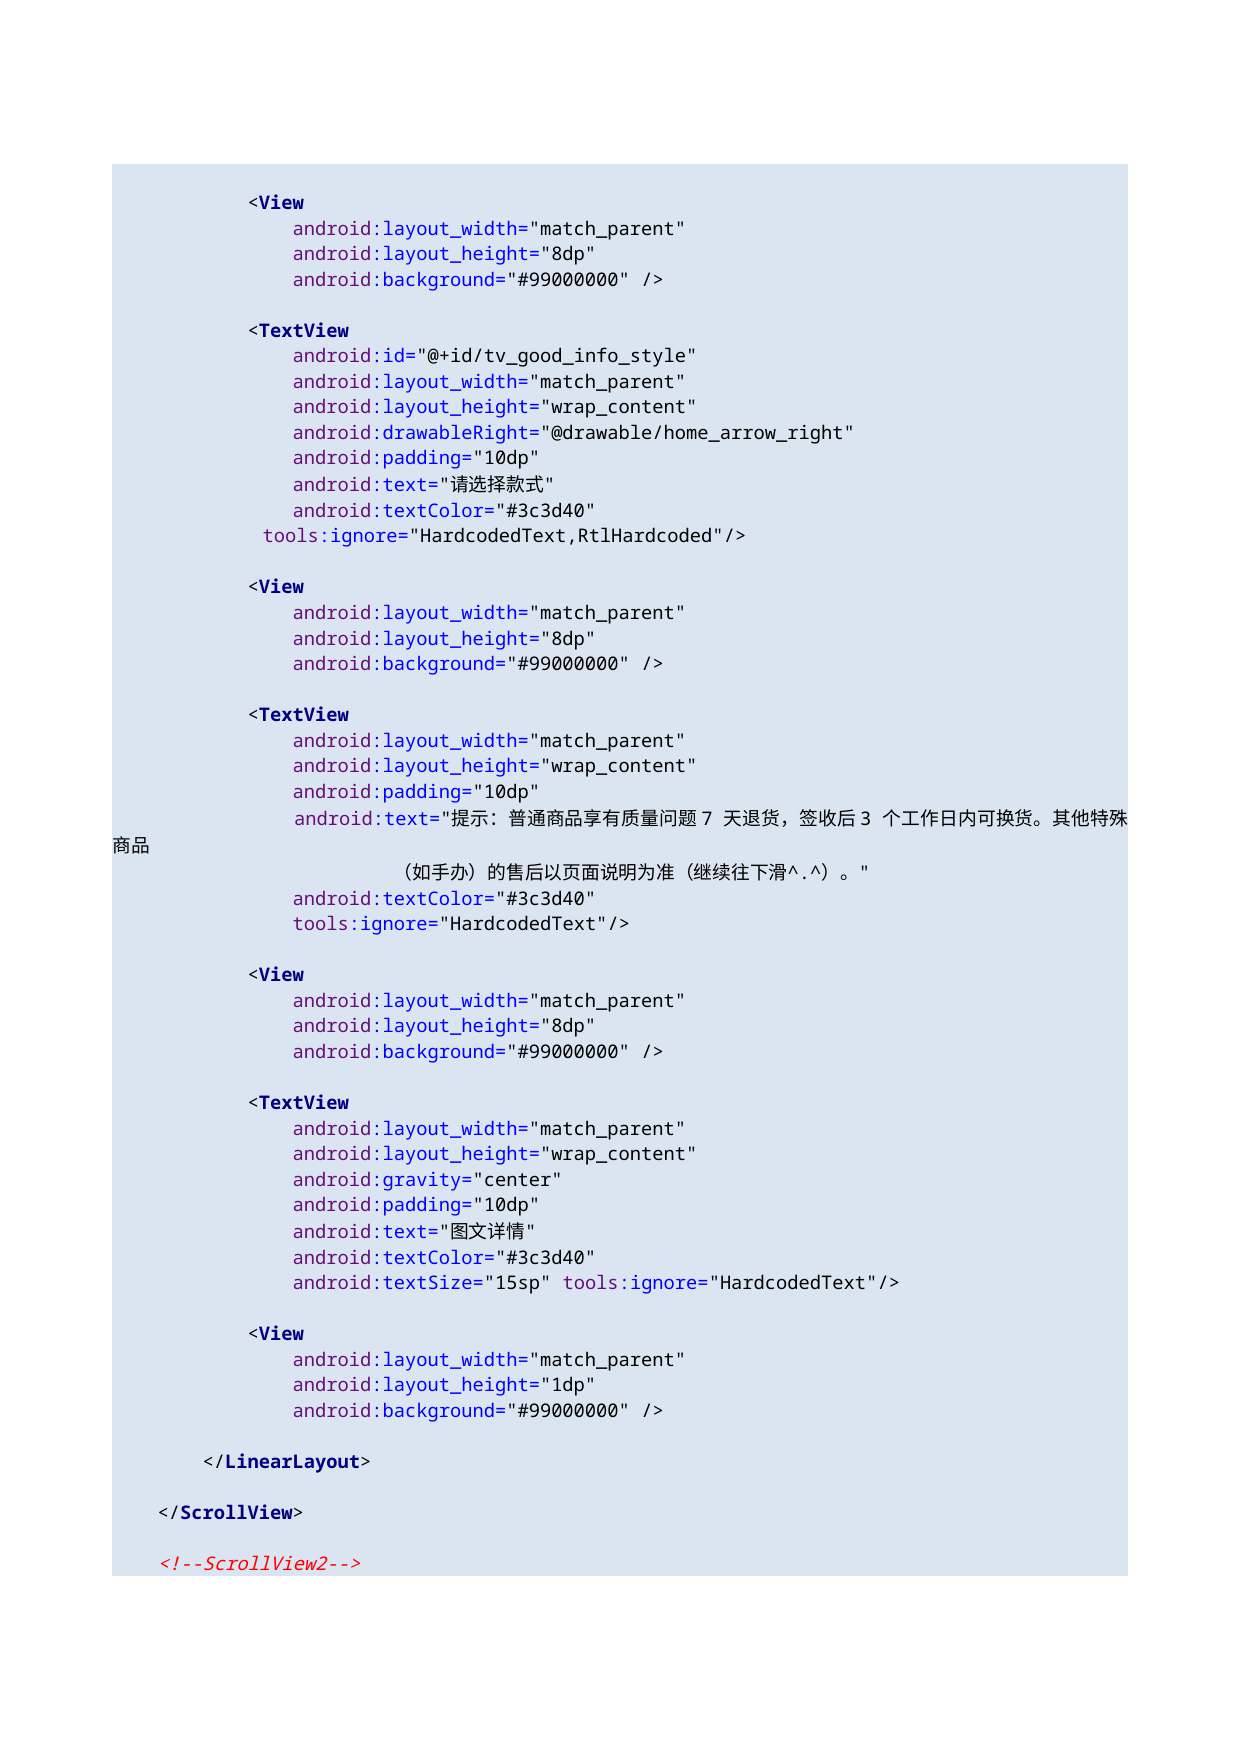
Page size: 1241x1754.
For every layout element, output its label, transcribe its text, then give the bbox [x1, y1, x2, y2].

text tools:ignore="HardcodedText,RtlHardcoded"/> <View android:layout_width="match_parent" android:layout_height="8dp" android:background="#99000000" /> <TextView android:layout_width="match_parent" android:layout_height="wrap_content" android:padding="10dp" android:text="提示：普通商品享有质量问题 7 天退货，签收后 3 个工作日内可换货。其他特殊商品 [112, 523, 1128, 858]
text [112, 164, 1128, 523]
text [112, 858, 1128, 1576]
